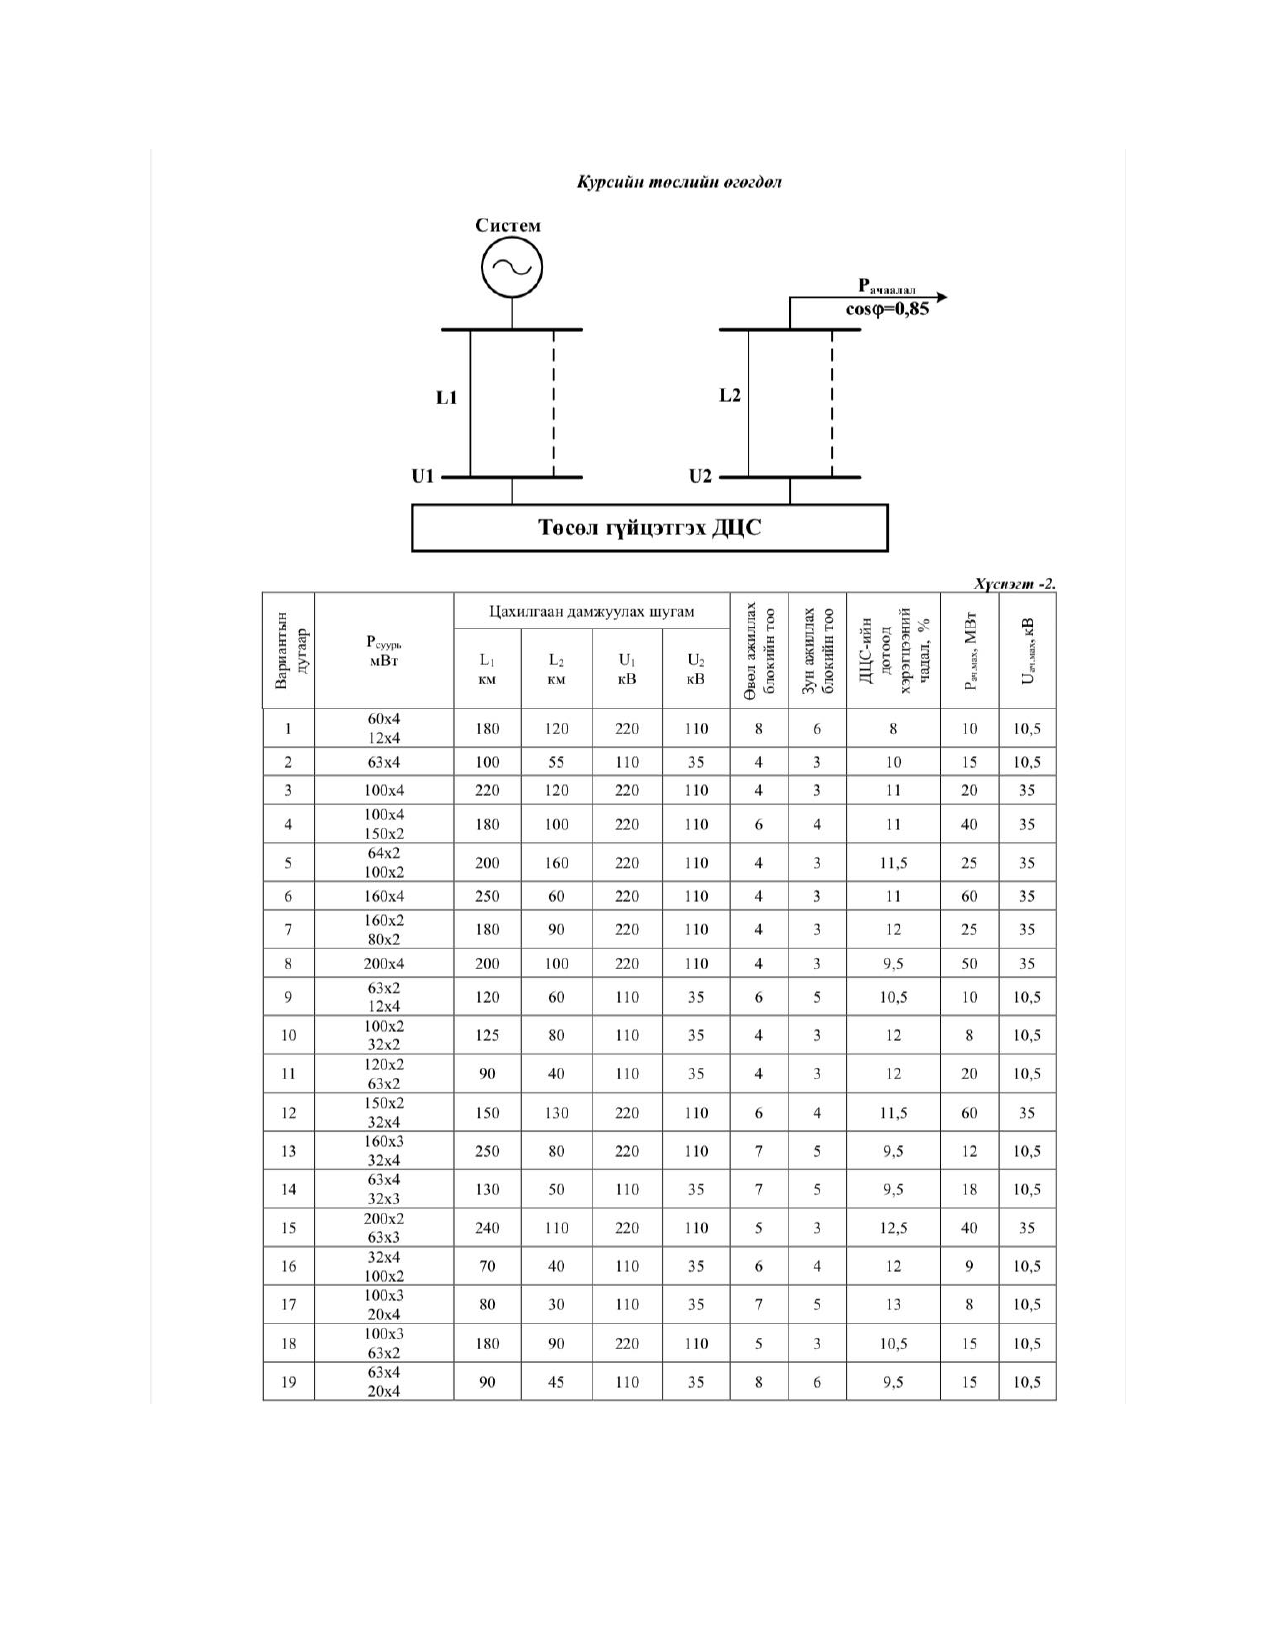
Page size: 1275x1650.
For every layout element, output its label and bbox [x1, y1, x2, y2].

picture [150, 149, 1126, 1404]
